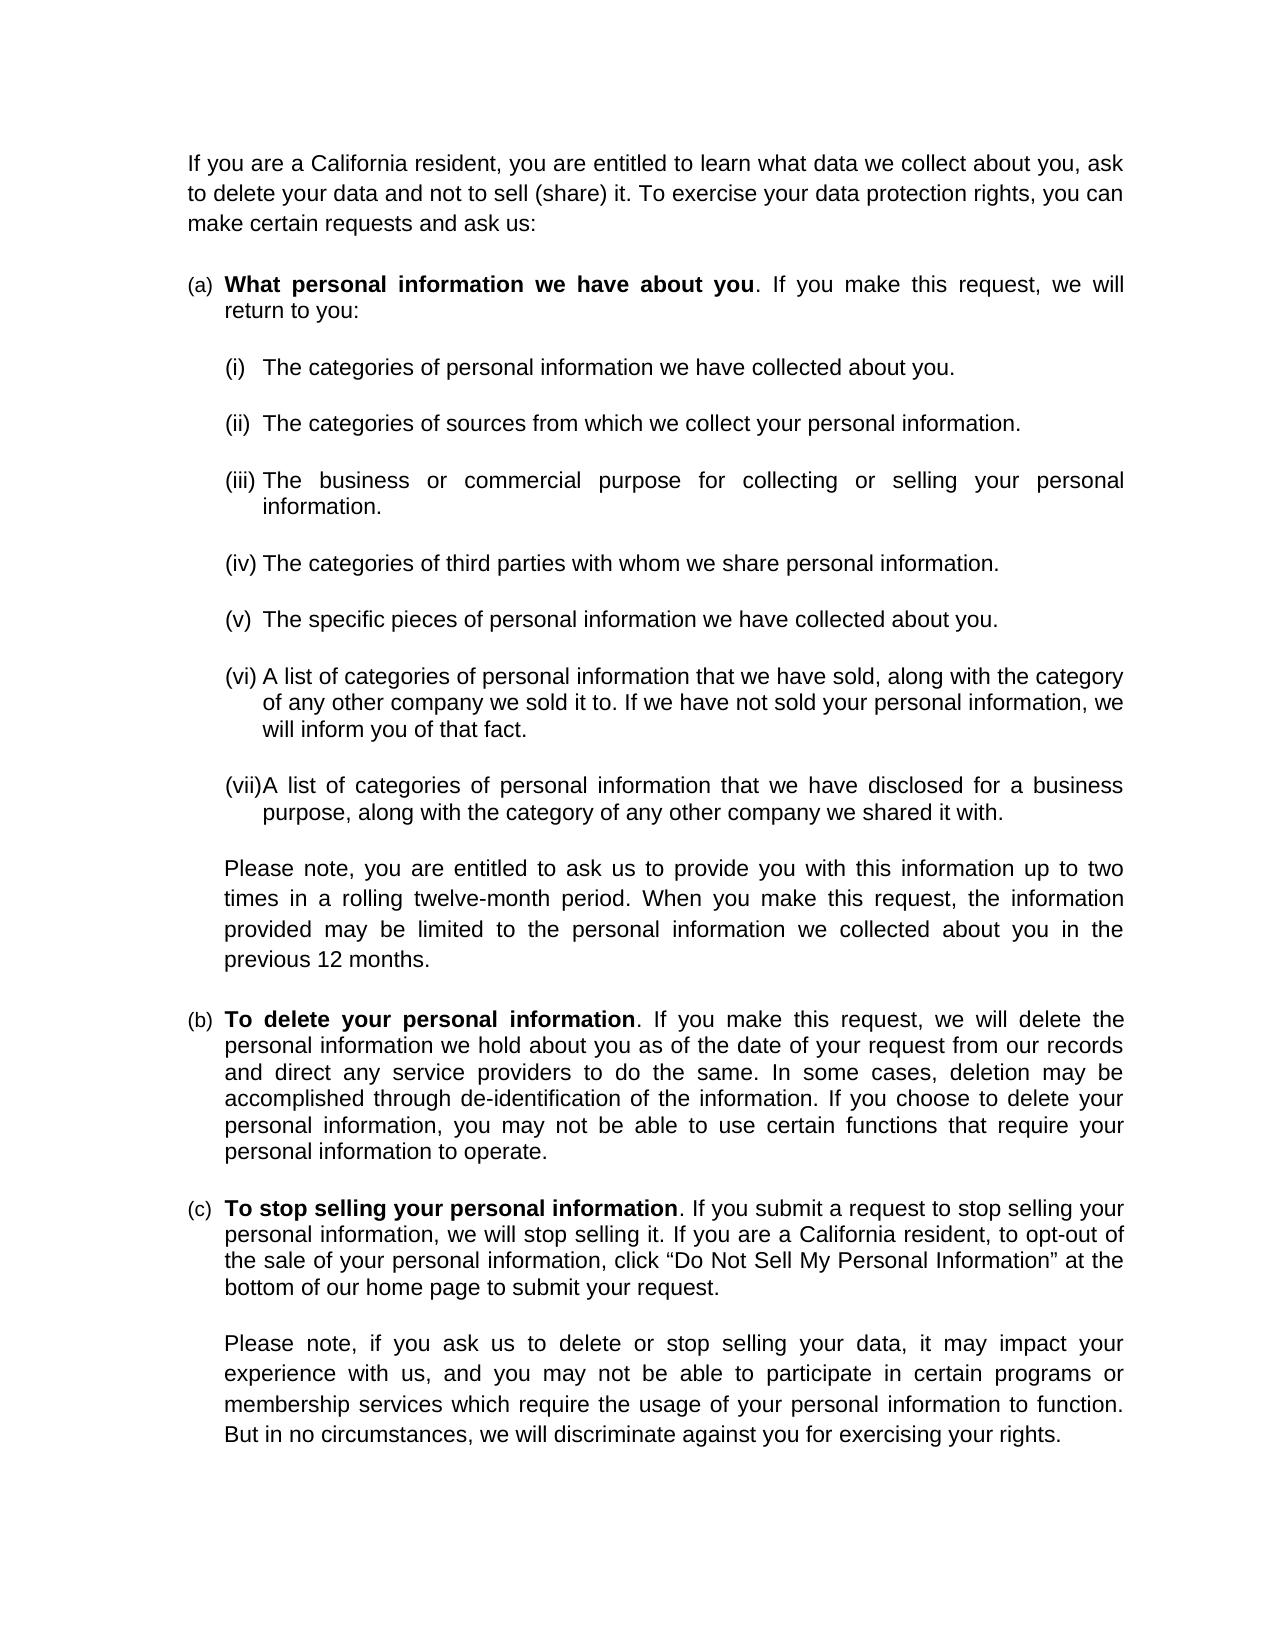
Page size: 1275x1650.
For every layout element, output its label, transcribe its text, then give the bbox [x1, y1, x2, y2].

list The categories of third parties with whom we share personal information. [225, 550, 1125, 576]
list What personal information we have about you. If you make this request, we will return to you: [187, 271, 1125, 323]
list Please note, you are entitled to ask us to provide you with this information up to two times in a rolling twelve-month period. When you make this request, the information provided may be limited to the personal information we collected about you in the previous 12 months. [224, 855, 1125, 972]
list If you are a California resident, you are entitled to learn what data we collect about you, ask to delete your data and not to sell (share) it. To exercise your data protection rights, you can make certain requests and ask us: [187, 150, 1125, 237]
list A list of categories of personal information that we have disclosed for a business purpose, along with the category of any other company we shared it with. [225, 772, 1125, 825]
list The specific pieces of personal information we have collected about you. [225, 606, 1125, 633]
list Please note, if you ask us to delete or stop selling your data, it may impact your experience with us, and you may not be able to participate in certain programs or membership services which require the usage of your personal information to function. But in no circumstances, we will discriminate against you for exercising your rights. [224, 1330, 1125, 1447]
list The categories of personal information we have collected about you. [225, 354, 1125, 380]
list The business or commercial purpose for collecting or selling your personal information. [225, 467, 1125, 519]
list To delete your personal information. If you make this request, we will delete the personal information we hold about you as of the date of your request from our records and direct any service providers to do the same. In some cases, deletion may be accomplished through de-identification of the information. If you choose to delete your personal information, you may not be able to use certain functions that require your personal information to operate. [187, 1006, 1125, 1164]
list The categories of sources from which we collect your personal information. [225, 410, 1125, 437]
list To stop selling your personal information. If you submit a request to stop selling your personal information, we will stop selling it. If you are a California resident, to opt-out of the sale of your personal information, click “Do Not Sell My Personal Information” at the bottom of our home page to submit your request. [187, 1194, 1125, 1300]
list A list of categories of personal information that we have sold, along with the category of any other company we sold it to. If we have not sold your personal information, we will inform you of that fact. [225, 663, 1125, 742]
